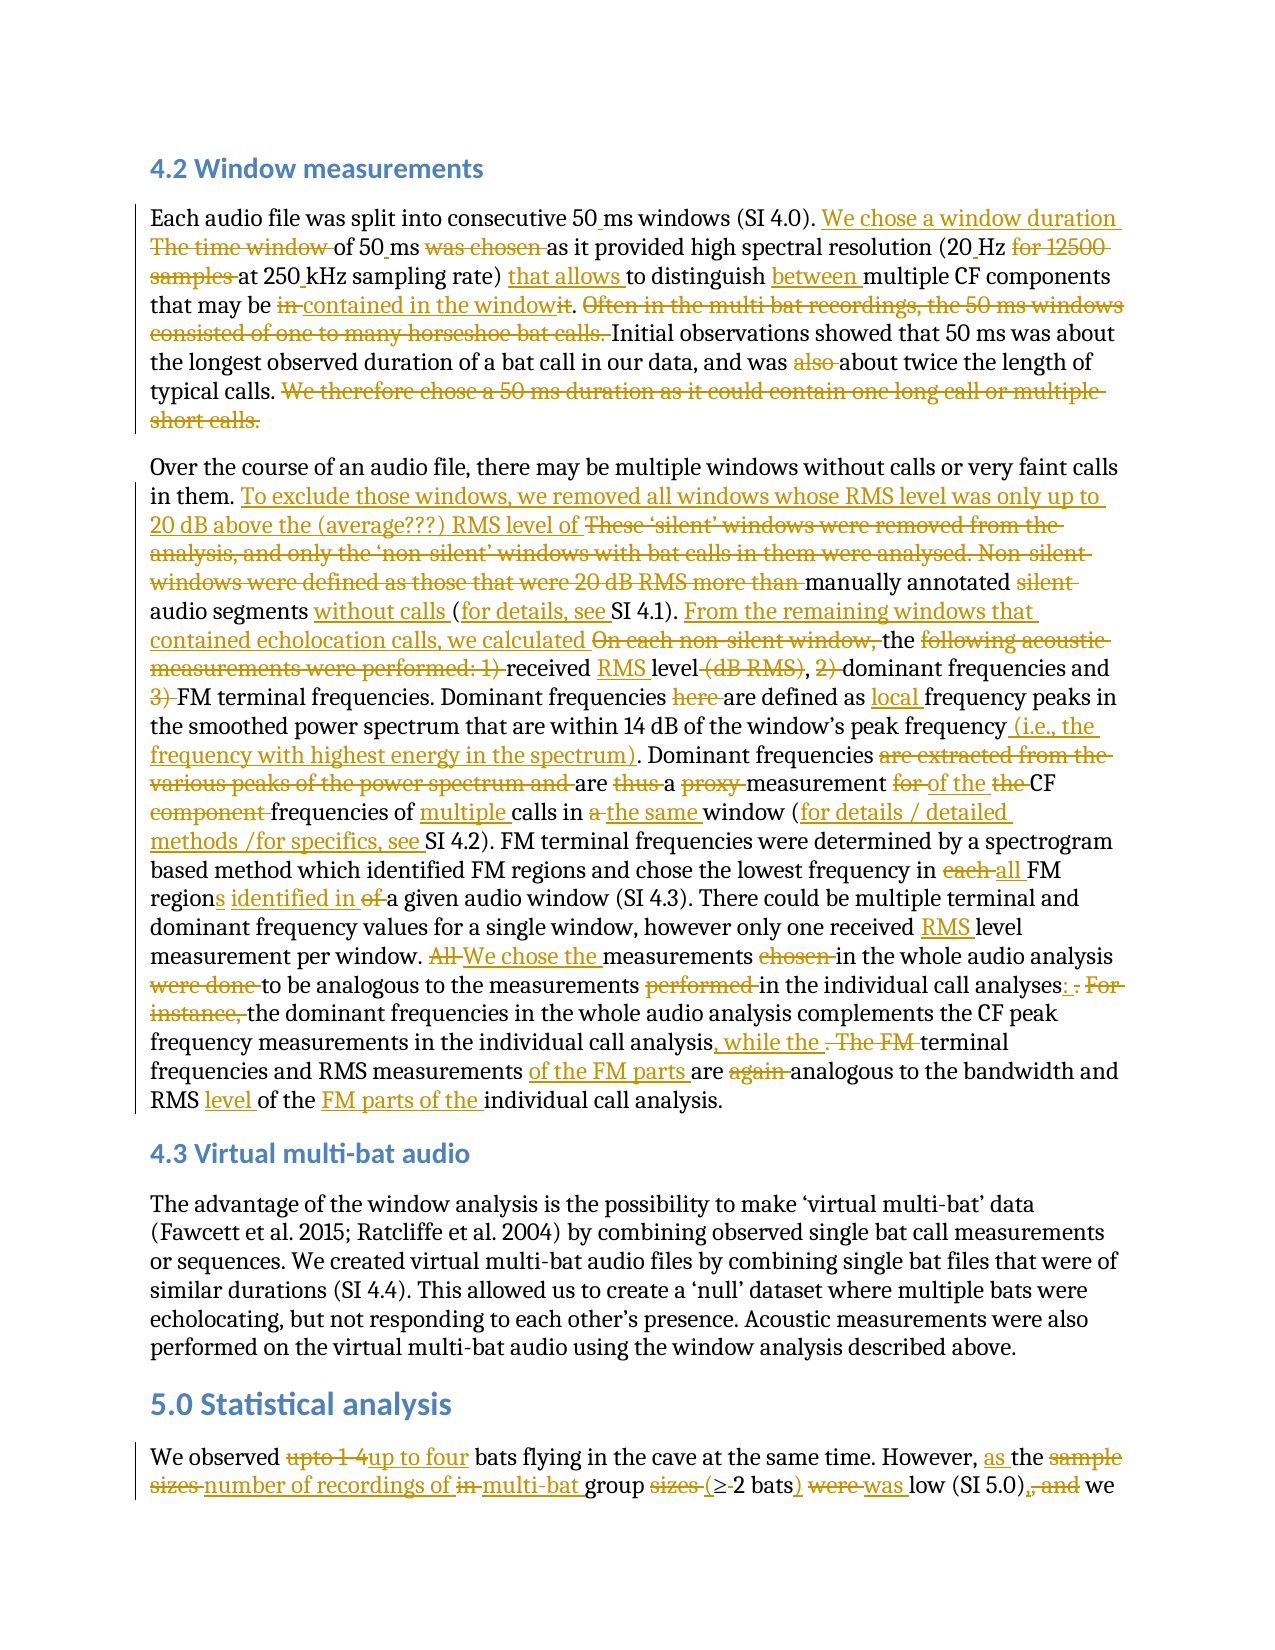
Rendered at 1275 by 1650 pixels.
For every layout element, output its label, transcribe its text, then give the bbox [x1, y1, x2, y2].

subtitle 4.2 Window measurements [150, 150, 1125, 186]
text Each audio file was split into consecutive 50ms windows (SI 4.0). of 50ms as it provided high spectral resolution (20Hz at 250kHz sampling rate) to distinguish multiple CF components that may be . Initial observations showed that 50 ms was about the longest observed duration of a bat call in our data, and was about twice the length of typical calls. [150, 204, 1125, 434]
text Over the course of an audio file, there may be multiple windows without calls or very faint calls in them. manually annotated audio segments (SI 4.1). the received level, dominant frequencies and FM terminal frequencies. Dominant frequencies are defined as frequency peaks in the smoothed power spectrum that are within 14 dB of the window’s peak frequency. Dominant frequencies are a measurement CF frequencies of calls in window (SI 4.2). FM terminal frequencies were determined by a spectrogram based method which identified FM regions and chose the lowest frequency in FM region a given audio window (SI 4.3). There could be multiple terminal and dominant frequency values for a single window, however only one received level measurement per window. measurements in the whole audio analysis to be analogous to the measurements in the individual call analyses the dominant frequencies in the whole audio analysis complements the CF peak frequency measurements in the individual call analysisterminal frequencies and RMS measurements are analogous to the bandwidth and RMS of the individual call analysis. [150, 453, 1125, 1114]
text The advantage of the window analysis is the possibility to make ‘virtual multi-bat’ data (Fawcett et al. 2015; Ratcliffe et al. 2004) by combining observed single bat call measurements or sequences. We created virtual multi-bat audio files by combining single bat files that were of similar durations (SI 4.4). This allowed us to create a ‘null’ dataset where multiple bats were echolocating, but not responding to each other’s presence. Acoustic measurements were also performed on the virtual multi-bat audio using the window analysis described above. [150, 1189, 1125, 1362]
subtitle 5.0 Statistical analysis [150, 1383, 1125, 1424]
subtitle 4.3 Virtual multi-bat audio [150, 1135, 1125, 1171]
